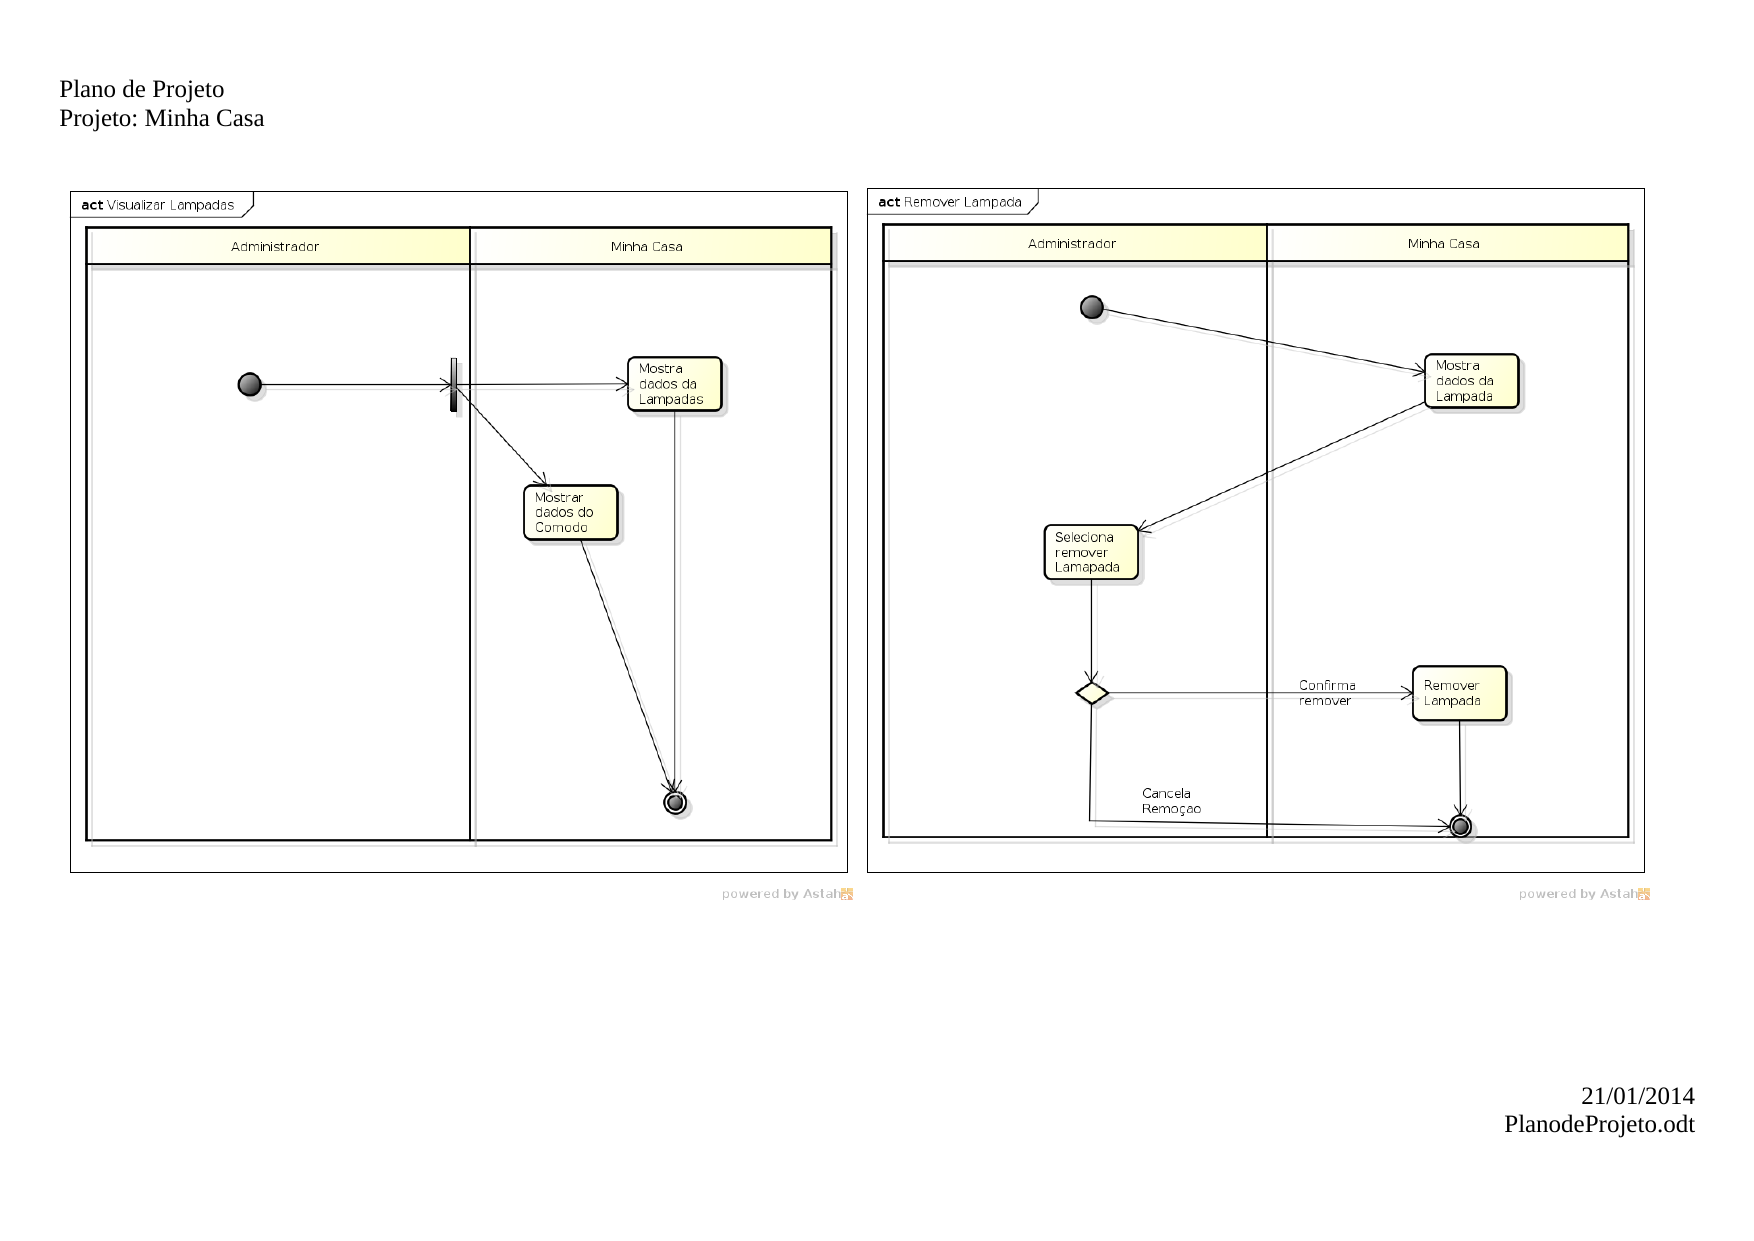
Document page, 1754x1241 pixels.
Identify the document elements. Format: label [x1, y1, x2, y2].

picture [59, 177, 1654, 904]
